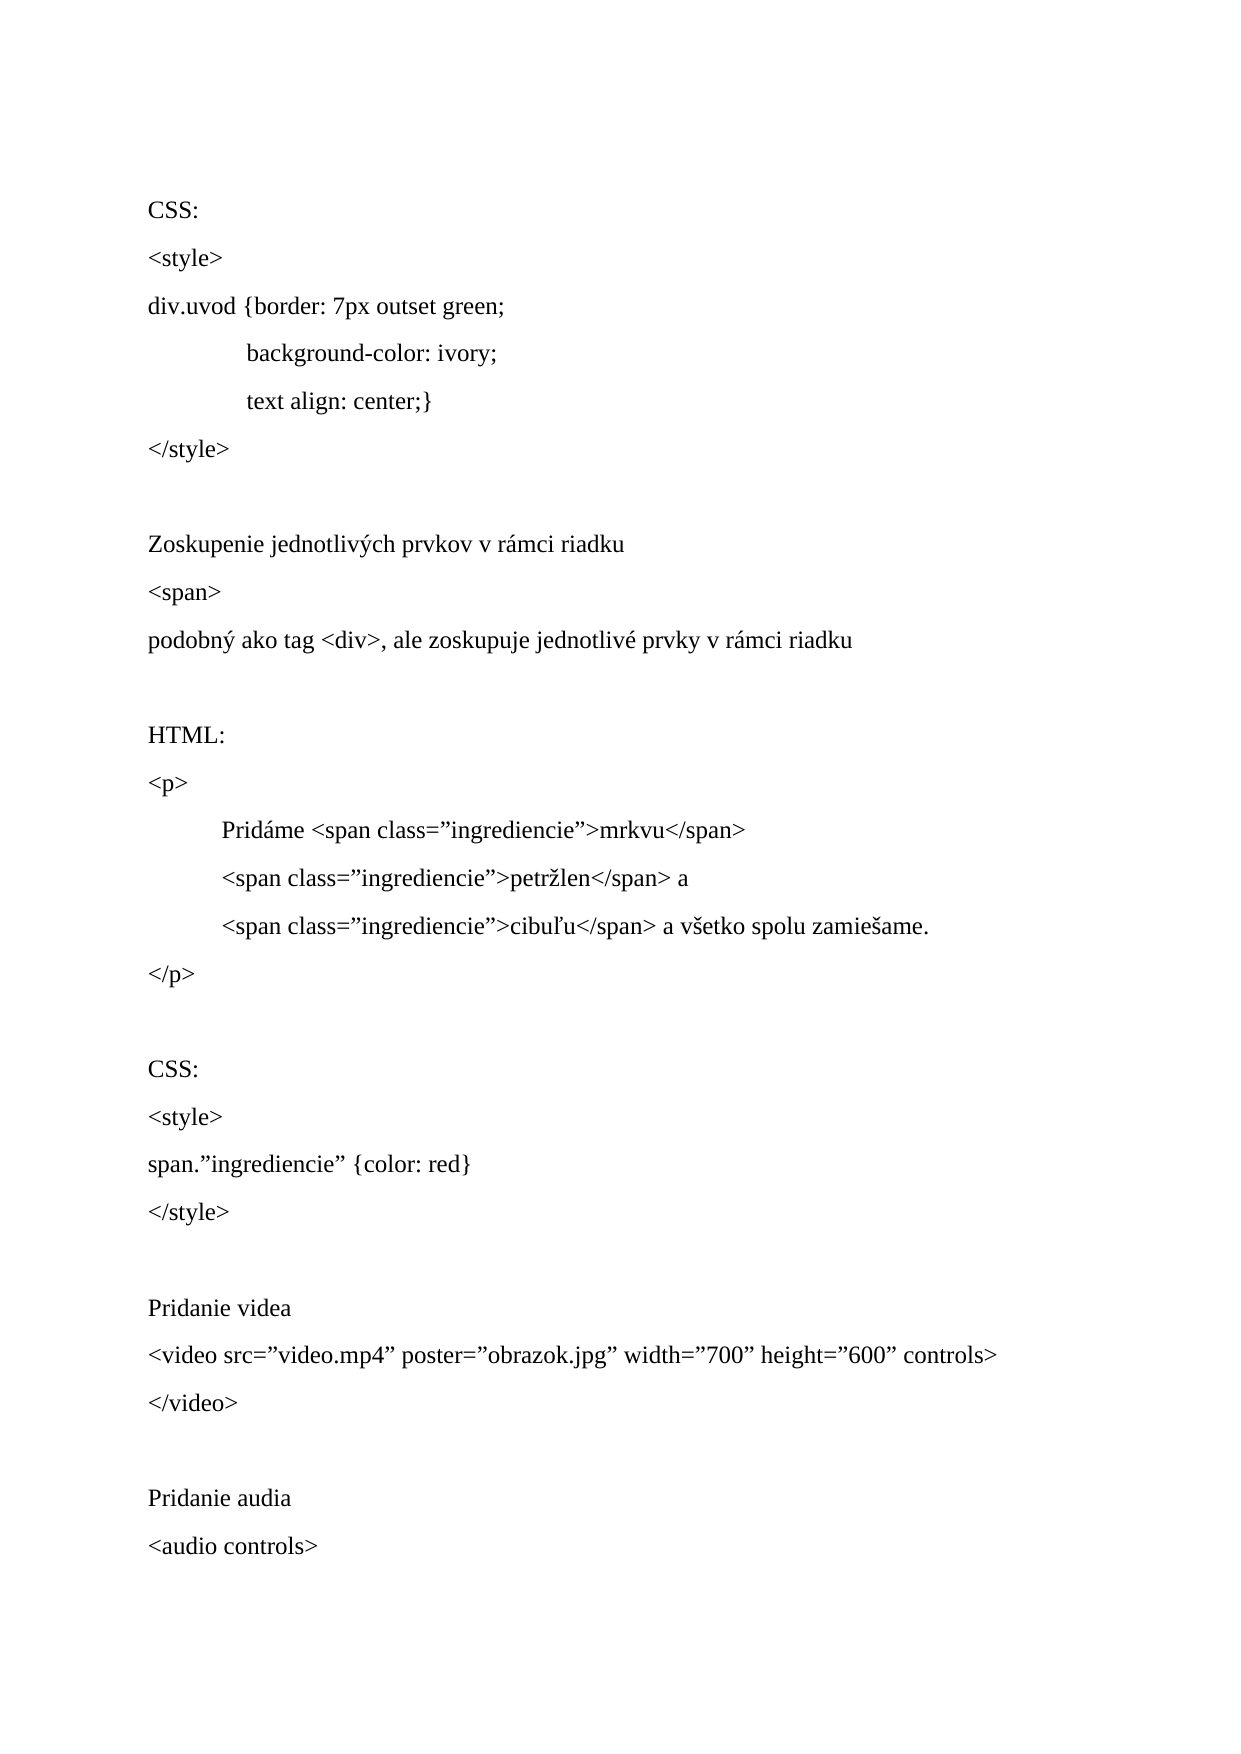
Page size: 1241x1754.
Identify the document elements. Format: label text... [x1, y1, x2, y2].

text <style> [148, 1102, 1093, 1131]
text </video> [148, 1388, 1093, 1417]
text podobný ako tag <div>, ale zoskupuje jednotlivé prvky v rámci riadku [148, 625, 1093, 653]
text <p> [148, 768, 1093, 797]
text Pridanie audia [148, 1483, 1093, 1512]
text Pridáme <span class=”ingrediencie”>mrkvu</span> [148, 816, 1093, 844]
text HTML: [148, 720, 1093, 749]
text background-color: ivory; [148, 338, 1093, 367]
text Pridanie videa [148, 1293, 1093, 1321]
text <span class=”ingrediencie”>cibuľu</span> a všetko spolu zamiešame. [148, 911, 1093, 940]
text CSS: [148, 195, 1093, 224]
text <style> [148, 243, 1093, 272]
text <video src=”video.mp4” poster=”obrazok.jpg” width=”700” height=”600” controls> [148, 1340, 1093, 1369]
text </style> [148, 1197, 1093, 1226]
text <span> [148, 577, 1093, 606]
text div.uvod {border: 7px outset green; [148, 291, 1093, 319]
text <span class=”ingrediencie”>petržlen</span> a [148, 863, 1093, 892]
text </style> [148, 434, 1093, 463]
text CSS: [148, 1054, 1093, 1083]
text <audio controls> [148, 1531, 1093, 1560]
text span.”ingrediencie” {color: red} [148, 1149, 1093, 1178]
text Zoskupenie jednotlivých prvkov v rámci riadku [148, 529, 1093, 558]
text </p> [148, 959, 1093, 987]
text text align: center;} [148, 386, 1093, 415]
